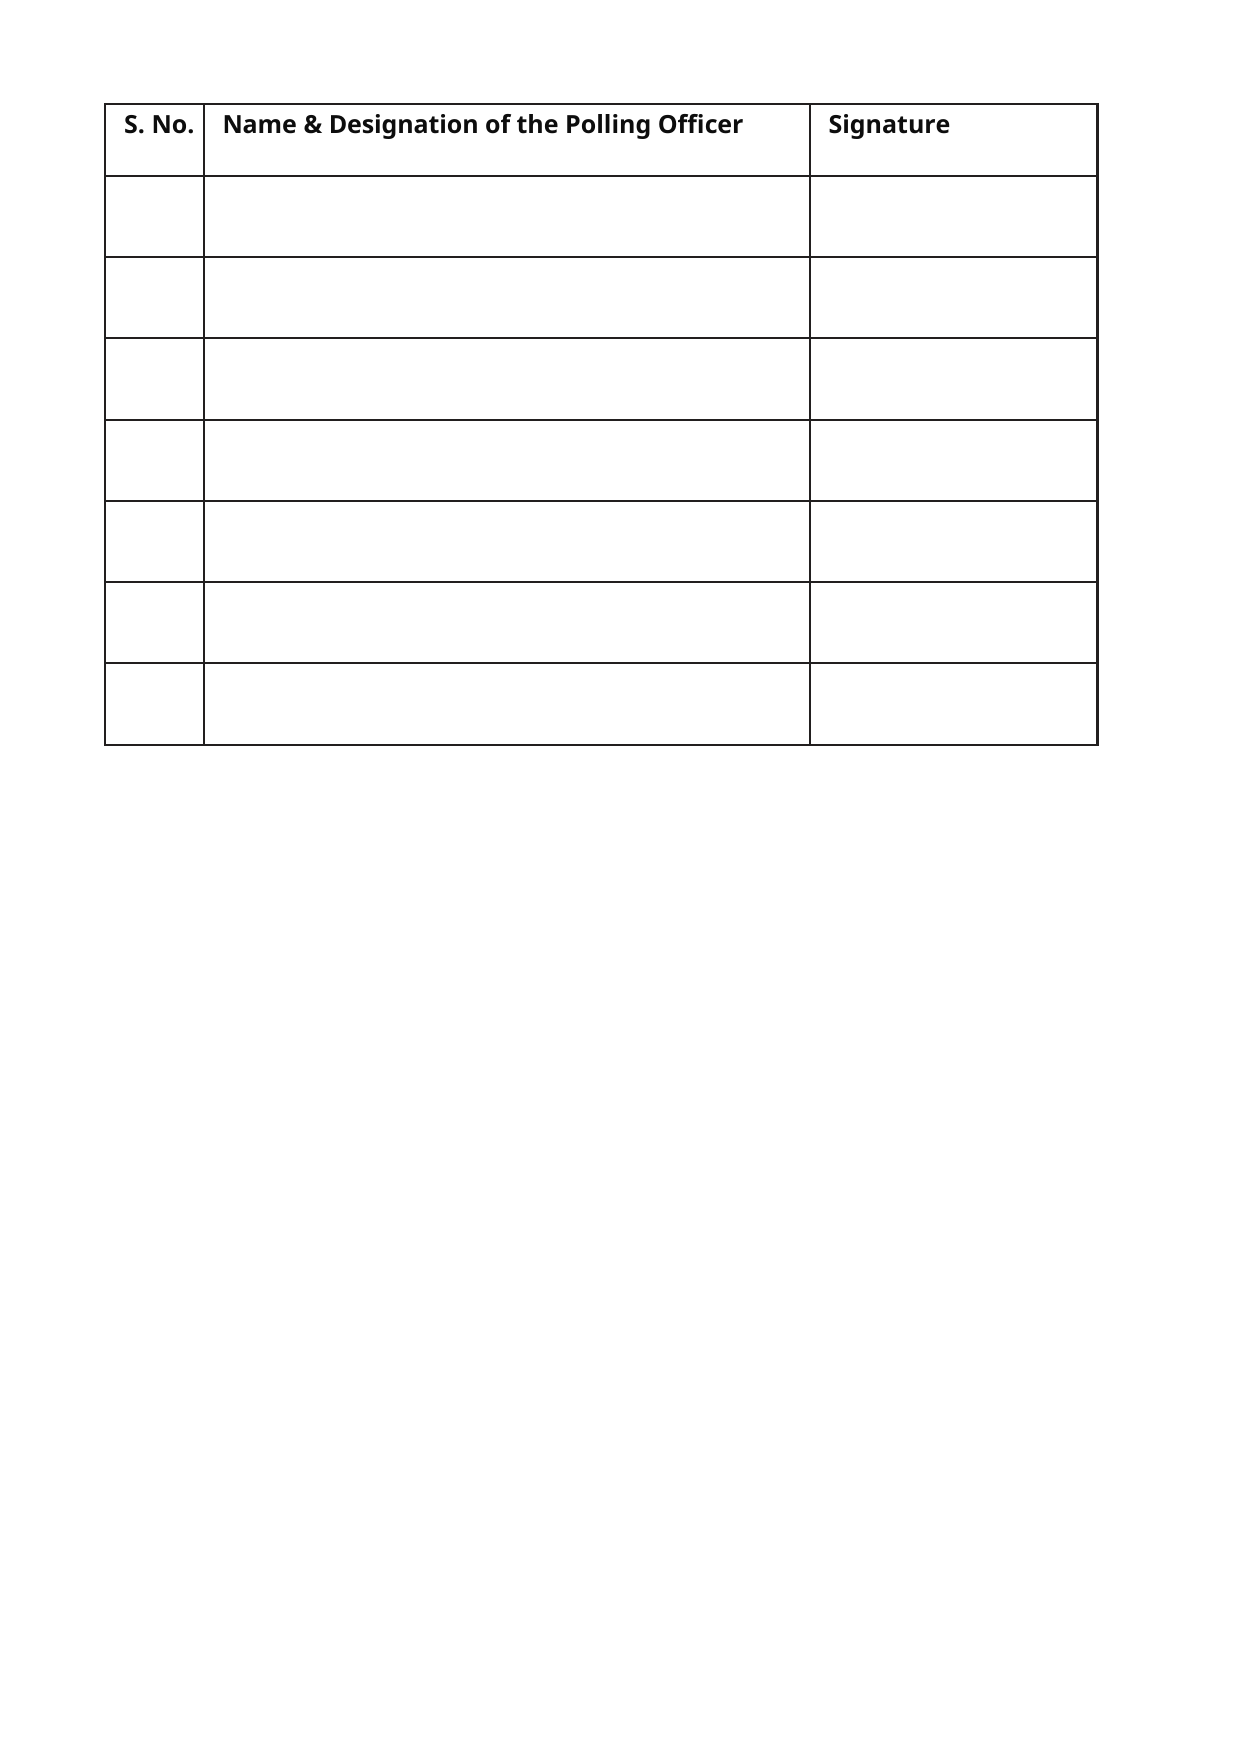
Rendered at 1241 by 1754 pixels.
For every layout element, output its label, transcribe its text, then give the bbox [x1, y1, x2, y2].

table_cell [205, 664, 809, 743]
table_header S. No. [106, 105, 203, 175]
table_cell [106, 177, 203, 256]
table_header Name & Designation of the Polling Officer [205, 105, 809, 175]
table_cell [106, 421, 203, 500]
table_cell [811, 664, 1096, 743]
table_cell [106, 339, 203, 418]
table_cell [811, 583, 1096, 662]
table_cell [811, 421, 1096, 500]
table_cell [811, 339, 1096, 418]
table_cell [205, 258, 809, 337]
table_header Signature [811, 105, 1096, 175]
table_cell [106, 583, 203, 662]
table_cell [811, 258, 1096, 337]
table_cell [205, 421, 809, 500]
table_cell [205, 583, 809, 662]
table_cell [811, 177, 1096, 256]
table_cell [106, 258, 203, 337]
table_cell [205, 339, 809, 418]
table_cell [205, 177, 809, 256]
table_cell [106, 664, 203, 743]
table_cell [106, 502, 203, 581]
table_cell [811, 502, 1096, 581]
table_cell [205, 502, 809, 581]
